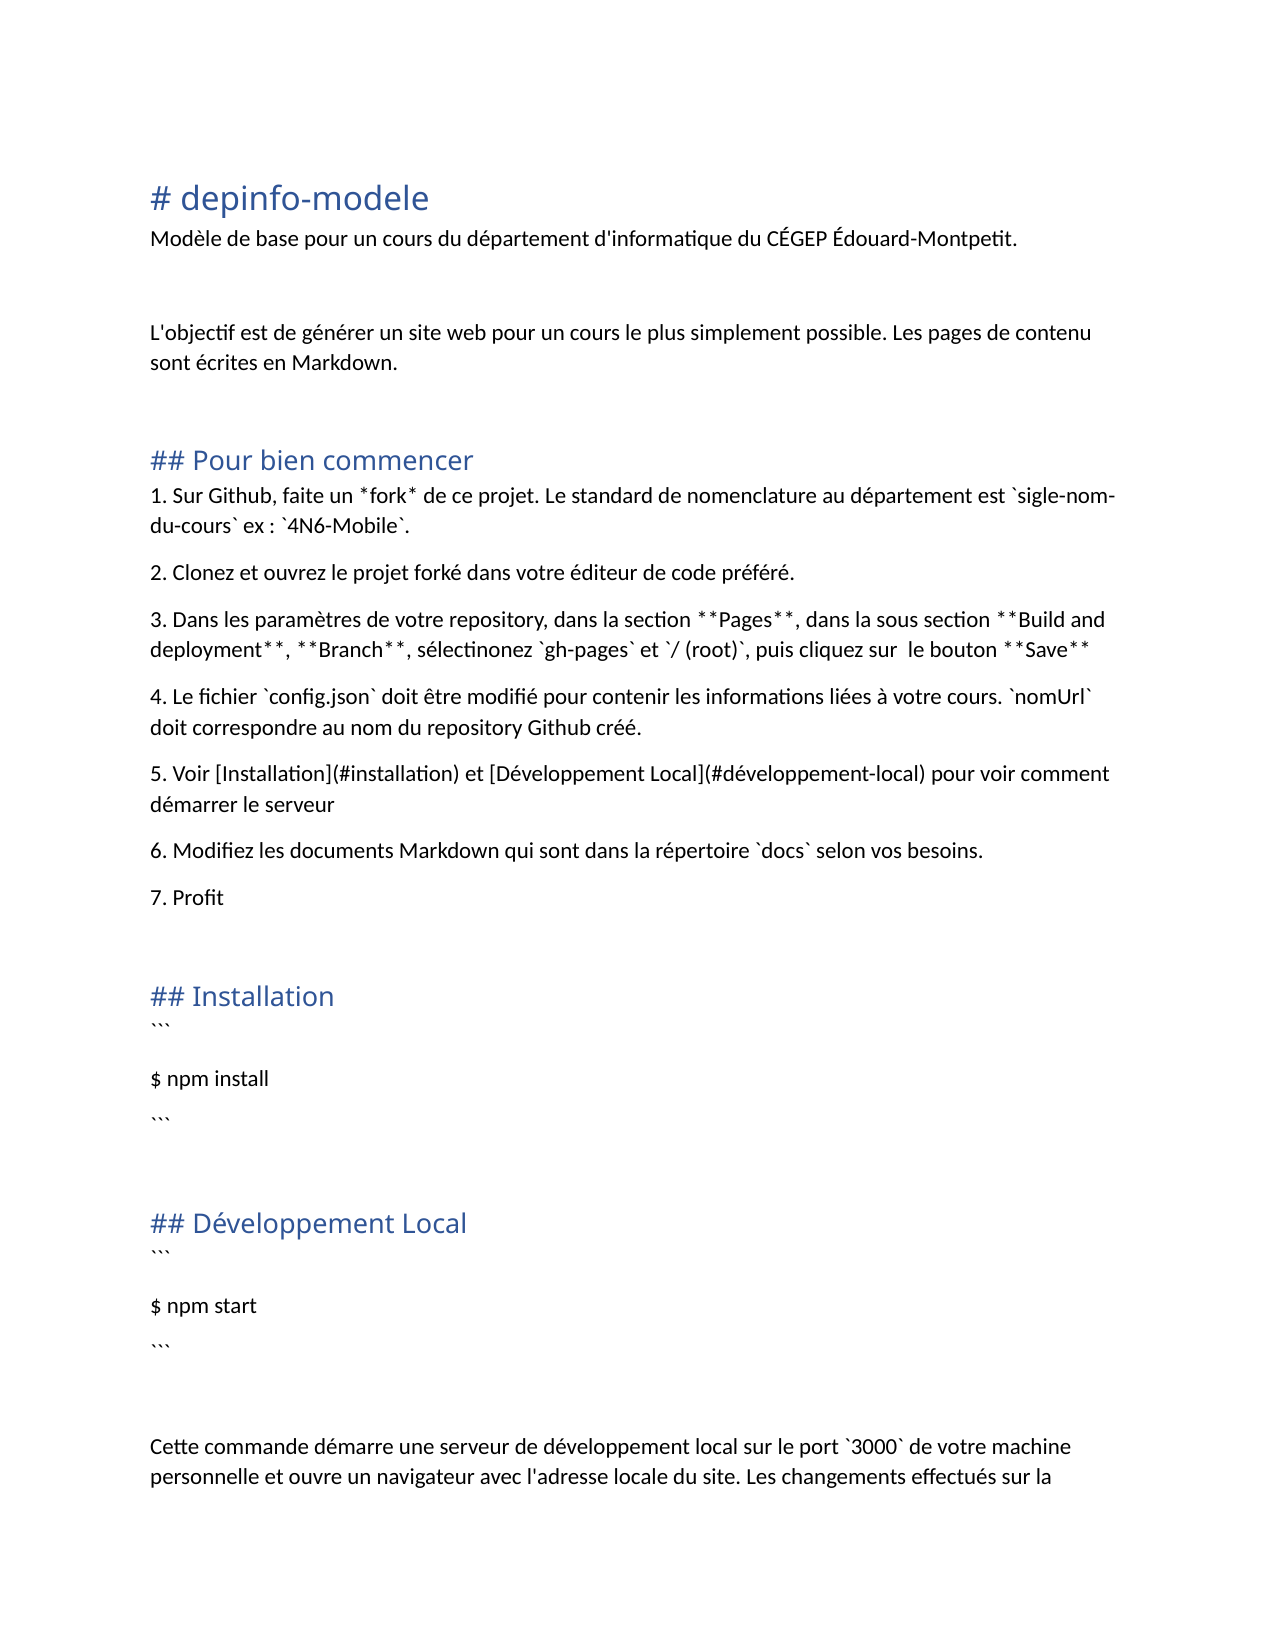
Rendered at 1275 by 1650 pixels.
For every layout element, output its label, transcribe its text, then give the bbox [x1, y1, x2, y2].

text 2. Clonez et ouvrez le projet forké dans votre éditeur de code préféré. [150, 558, 1125, 587]
text 4. Le fichier `config.json` doit être modifié pour contenir les informations liées à votre cours. `nomUrl` doit correspondre au nom du repository Github créé. [150, 682, 1125, 741]
subtitle ## Pour bien commencer [150, 442, 1125, 478]
text 6. Modifiez les documents Markdown qui sont dans la répertoire `docs` selon vos besoins. [150, 837, 1125, 865]
text $ npm install [150, 1064, 1125, 1092]
text Modèle de base pour un cours du département d'informatique du CÉGEP Édouard-Montpetit. [150, 224, 1125, 252]
text ``` [150, 1017, 1125, 1045]
text ``` [150, 1111, 1125, 1139]
subtitle # depinfo-modele [150, 175, 1125, 220]
text 7. Profit [150, 883, 1125, 912]
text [150, 1432, 1125, 1490]
text L'objectif est de générer un site web pour un cours le plus simplement possible. Les pages de contenu sont écrites en Markdown. [150, 318, 1125, 376]
text ``` [150, 1244, 1125, 1272]
text $ npm start [150, 1291, 1125, 1319]
text ``` [150, 1338, 1125, 1366]
text 1. Sur Github, faite un *fork* de ce projet. Le standard de nomenclature au département est `sigle-nom-du-cours` ex : `4N6-Mobile`. [150, 481, 1125, 540]
subtitle ## Installation [150, 977, 1125, 1014]
subtitle ## Développement Local [150, 1204, 1125, 1241]
text 3. Dans les paramètres de votre repository, dans la section **Pages**, dans la sous section **Build and deployment**, **Branch**, sélectinonez `gh-pages` et `/ (root)`, puis cliquez sur le bouton **Save** [150, 605, 1125, 664]
text 5. Voir [Installation](#installation) et [Développement Local](#développement-local) pour voir comment démarrer le serveur [150, 759, 1125, 818]
